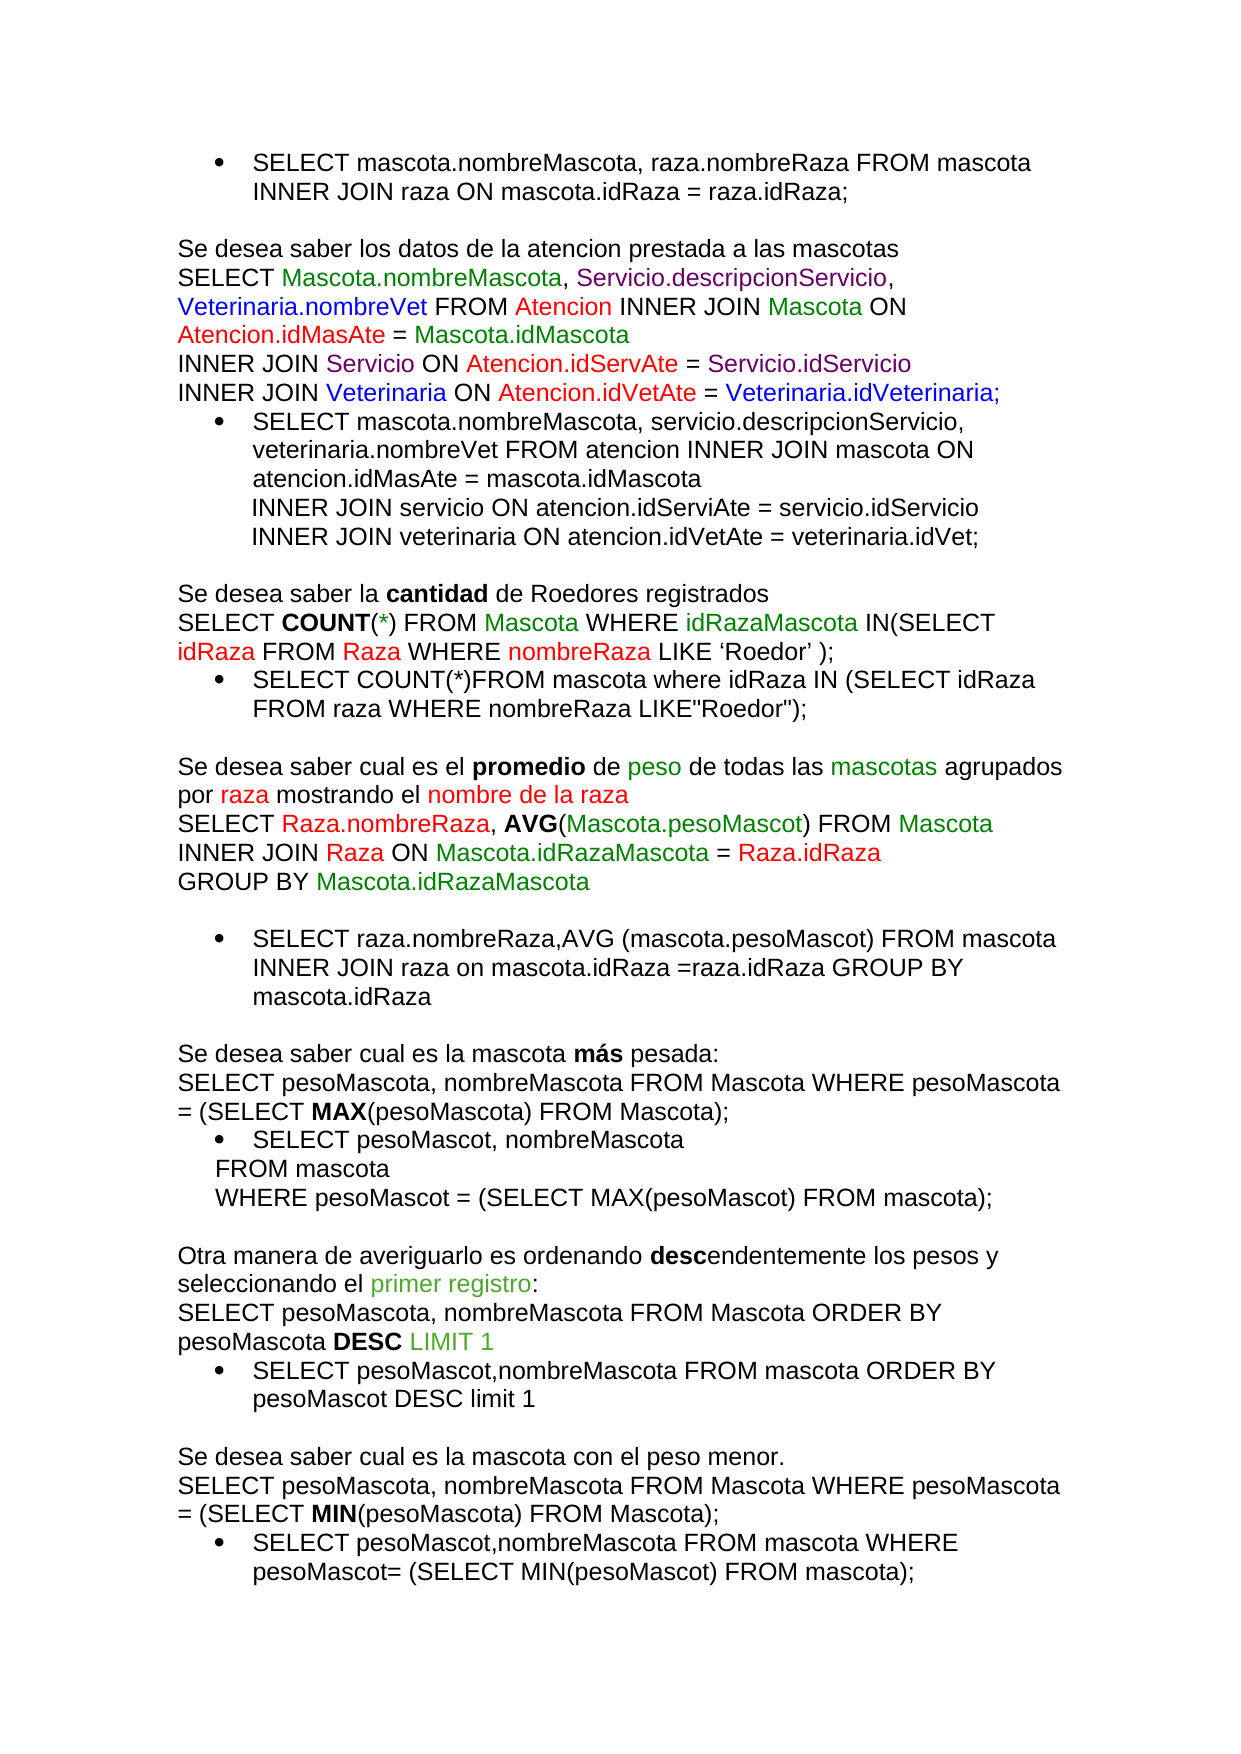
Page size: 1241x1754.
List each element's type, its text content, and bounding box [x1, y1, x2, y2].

text SELECT Mascota.nombreMascota, Servicio.descripcionServicio, Veterinaria.nombreVet FROM Atencion INNER JOIN Mascota ON Atencion.idMasAte = Mascota.idMascota [177, 263, 1063, 349]
list SELECT pesoMascot,nombreMascota FROM mascota ORDER BY pesoMascot DESC limit 1 [215, 1356, 1063, 1413]
list SELECT COUNT(*)FROM mascota where idRaza IN (SELECT idRaza FROM raza WHERE nombreRaza LIKE"Roedor"); [215, 665, 1063, 723]
text INNER JOIN servicio ON atencion.idServiAte = servicio.idServicio [177, 493, 1063, 522]
text Otra manera de averiguarlo es ordenando descendentemente los pesos y seleccionando el primer registro: [177, 1241, 1063, 1298]
list SELECT raza.nombreRaza,AVG (mascota.pesoMascot) FROM mascota INNER JOIN raza on mascota.idRaza =raza.idRaza GROUP BY mascota.idRaza [215, 924, 1063, 1011]
text SELECT pesoMascota, nombreMascota FROM Mascota WHERE pesoMascota = (SELECT MIN(pesoMascota) FROM Mascota); [177, 1471, 1063, 1528]
text GROUP BY Mascota.idRazaMascota [177, 867, 1063, 895]
text INNER JOIN Veterinaria ON Atencion.idVetAte = Veterinaria.idVeterinaria; [177, 378, 1063, 406]
list SELECT mascota.nombreMascota, raza.nombreRaza FROM mascota INNER JOIN raza ON mascota.idRaza = raza.idRaza; [215, 148, 1063, 205]
list SELECT pesoMascot,nombreMascota FROM mascota WHERE pesoMascot= (SELECT MIN(pesoMascot) FROM mascota); [215, 1528, 1063, 1586]
text SELECT COUNT(*) FROM Mascota WHERE idRazaMascota IN(SELECT idRaza FROM Raza WHERE nombreRaza LIKE ‘Roedor’ ); [177, 608, 1063, 665]
list SELECT pesoMascot, nombreMascota [215, 1126, 1063, 1154]
text Se desea saber cual es el promedio de peso de todas las mascotas agrupados por raza mostrando el nombre de la raza [177, 752, 1063, 809]
text INNER JOIN veterinaria ON atencion.idVetAte = veterinaria.idVet; [177, 522, 1063, 550]
text SELECT pesoMascota, nombreMascota FROM Mascota ORDER BY pesoMascota DESC LIMIT 1 [177, 1298, 1063, 1356]
text Se desea saber cual es la mascota con el peso menor. [177, 1442, 1063, 1471]
list SELECT mascota.nombreMascota, servicio.descripcionServicio, veterinaria.nombreVet FROM atencion INNER JOIN mascota ON atencion.idMasAte = mascota.idMascota [215, 406, 1063, 493]
text FROM mascota [177, 1154, 1063, 1183]
text Se desea saber cual es la mascota más pesada: [177, 1039, 1063, 1068]
text INNER JOIN Raza ON Mascota.idRazaMascota = Raza.idRaza [177, 838, 1063, 867]
text SELECT Raza.nombreRaza, AVG(Mascota.pesoMascot) FROM Mascota [177, 809, 1063, 838]
text Se desea saber la cantidad de Roedores registrados [177, 579, 1063, 608]
text INNER JOIN Servicio ON Atencion.idServAte = Servicio.idServicio [177, 349, 1063, 378]
text SELECT pesoMascota, nombreMascota FROM Mascota WHERE pesoMascota = (SELECT MAX(pesoMascota) FROM Mascota); [177, 1068, 1063, 1126]
text WHERE pesoMascot = (SELECT MAX(pesoMascot) FROM mascota); [177, 1183, 1063, 1212]
text Se desea saber los datos de la atencion prestada a las mascotas [177, 234, 1063, 263]
